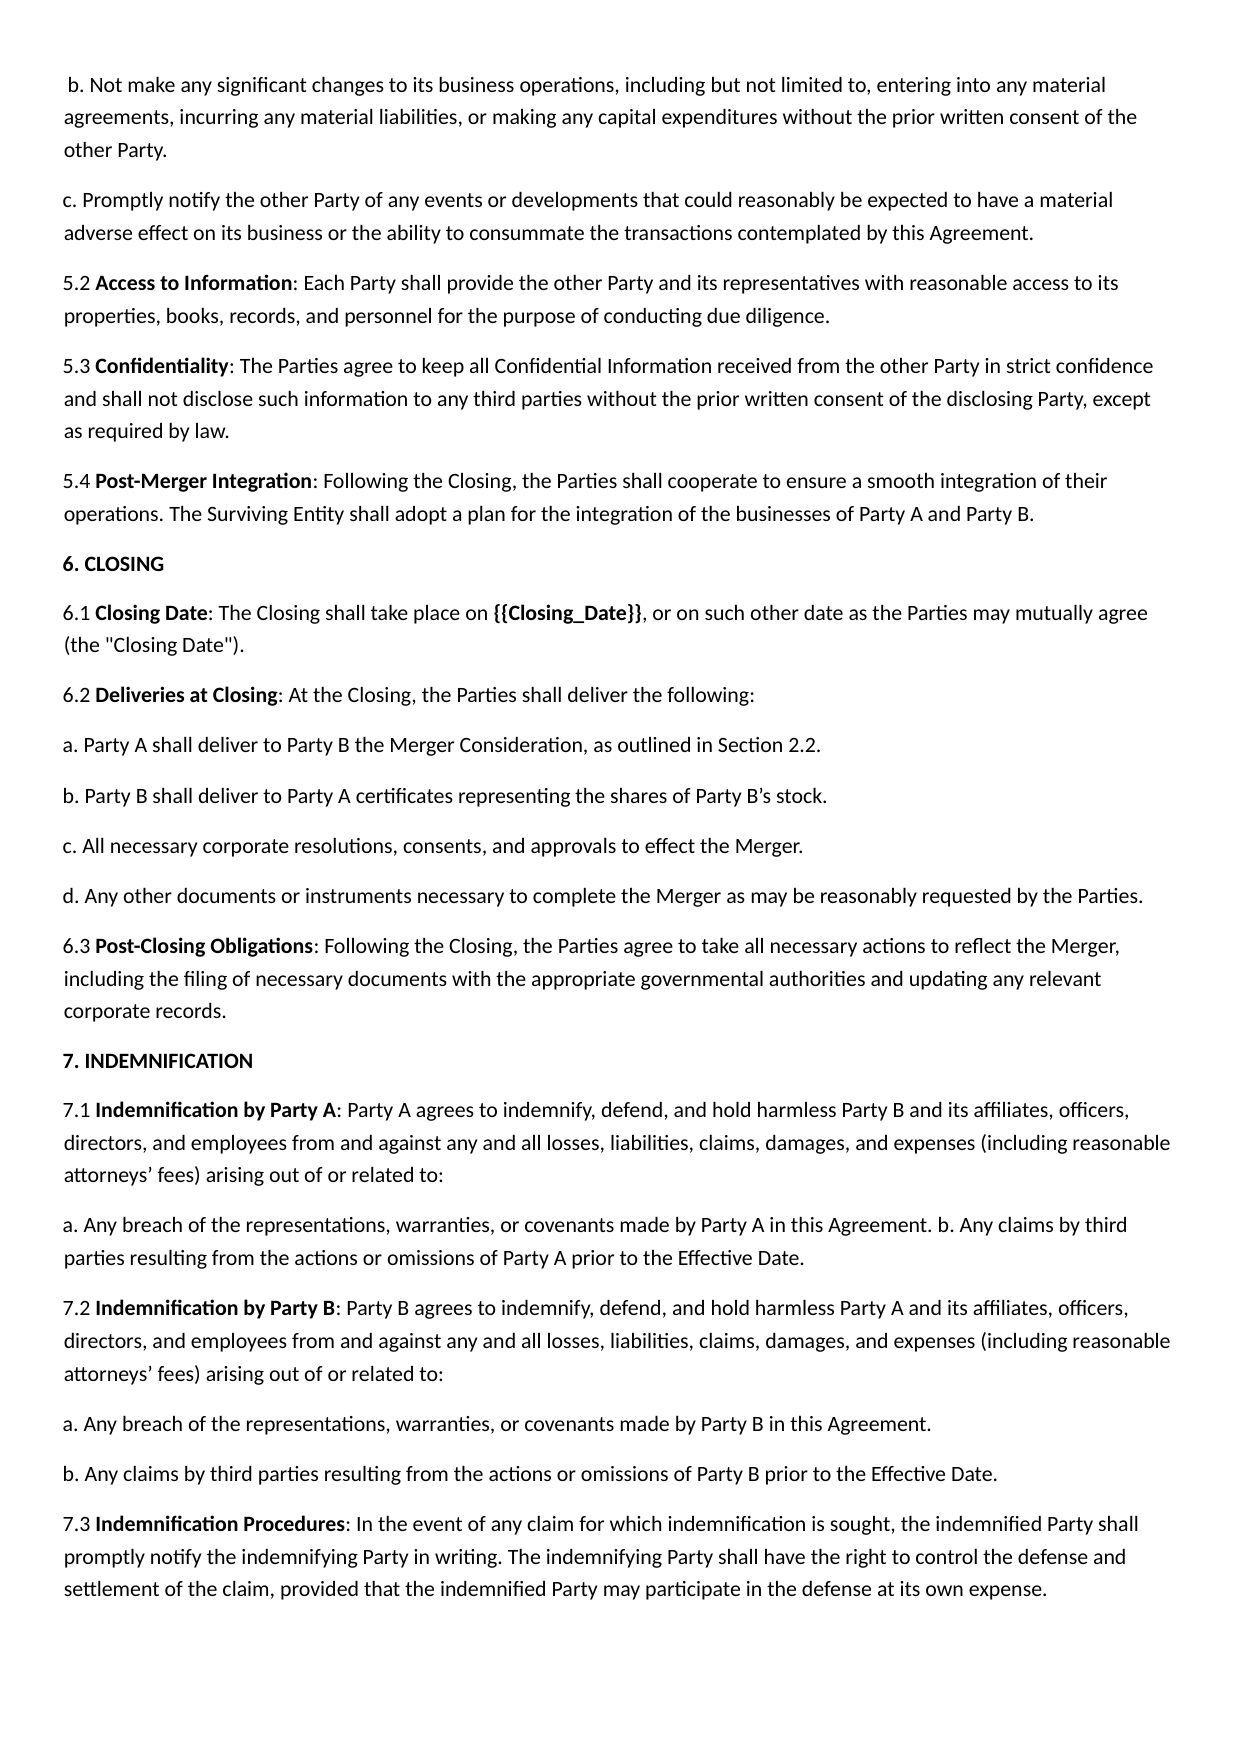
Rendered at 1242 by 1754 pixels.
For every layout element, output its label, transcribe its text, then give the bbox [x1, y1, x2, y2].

text 7.1 Indemnification by Party A: Party A agrees to indemnify, defend, and hold harmless Party B and its affiliates, officers, directors, and employees from and against any and all losses, liabilities, claims, damages, and expenses (including reasonable attorneys’ fees) arising out of or related to: [62, 1096, 1171, 1188]
subtitle CLOSING [62, 550, 1171, 577]
text 6.2 Deliveries at Closing: At the Closing, the Parties shall deliver the following: [62, 682, 1171, 708]
text a. Party A shall deliver to Party B the Merger Consideration, as outlined in Section 2.2. [62, 732, 1171, 758]
text b. Not make any significant changes to its business operations, including but not limited to, entering into any material agreements, incurring any material liabilities, or making any capital expenditures without the prior written consent of the other Party. [62, 71, 1171, 163]
text c. All necessary corporate resolutions, consents, and approvals to effect the Merger. [62, 832, 1171, 858]
text 6.1 Closing Date: The Closing shall take place on {{Closing_Date}}, or on such other date as the Parties may mutually agree (the "Closing Date"). [62, 599, 1171, 658]
text b. Party B shall deliver to Party A certificates representing the shares of Party B’s stock. [62, 782, 1171, 808]
text 5.3 Confidentiality: The Parties agree to keep all Confidential Information received from the other Party in strict confidence and shall not disclose such information to any third parties without the prior written consent of the disclosing Party, except as required by law. [62, 352, 1171, 444]
text 7.2 Indemnification by Party B: Party B agrees to indemnify, defend, and hold harmless Party A and its affiliates, officers, directors, and employees from and against any and all losses, liabilities, claims, damages, and expenses (including reasonable attorneys’ fees) arising out of or related to: [62, 1294, 1171, 1386]
text b. Any claims by third parties resulting from the actions or omissions of Party B prior to the Effective Date. [62, 1460, 1171, 1487]
text a. Any breach of the representations, warranties, or covenants made by Party A in this Agreement. b. Any claims by third parties resulting from the actions or omissions of Party A prior to the Effective Date. [62, 1212, 1171, 1271]
text 7.3 Indemnification Procedures: In the event of any claim for which indemnification is sought, the indemnified Party shall promptly notify the indemnifying Party in writing. The indemnifying Party shall have the right to control the defense and settlement of the claim, provided that the indemnified Party may participate in the defense at its own expense. [62, 1510, 1171, 1602]
text 6.3 Post-Closing Obligations: Following the Closing, the Parties agree to take all necessary actions to reflect the Merger, including the filing of necessary documents with the appropriate governmental authorities and updating any relevant corporate records. [62, 932, 1171, 1024]
text d. Any other documents or instruments necessary to complete the Merger as may be reasonably requested by the Parties. [62, 882, 1171, 909]
subtitle INDEMNIFICATION [62, 1048, 1171, 1074]
text a. Any breach of the representations, warranties, or covenants made by Party B in this Agreement. [62, 1410, 1171, 1437]
text 5.2 Access to Information: Each Party shall provide the other Party and its representatives with reasonable access to its properties, books, records, and personnel for the purpose of conducting due diligence. [62, 269, 1171, 328]
text 5.4 Post-Merger Integration: Following the Closing, the Parties shall cooperate to ensure a smooth integration of their operations. The Surviving Entity shall adopt a plan for the integration of the businesses of Party A and Party B. [62, 467, 1171, 527]
text c. Promptly notify the other Party of any events or developments that could reasonably be expected to have a material adverse effect on its business or the ability to consummate the transactions contemplated by this Agreement. [62, 186, 1171, 246]
